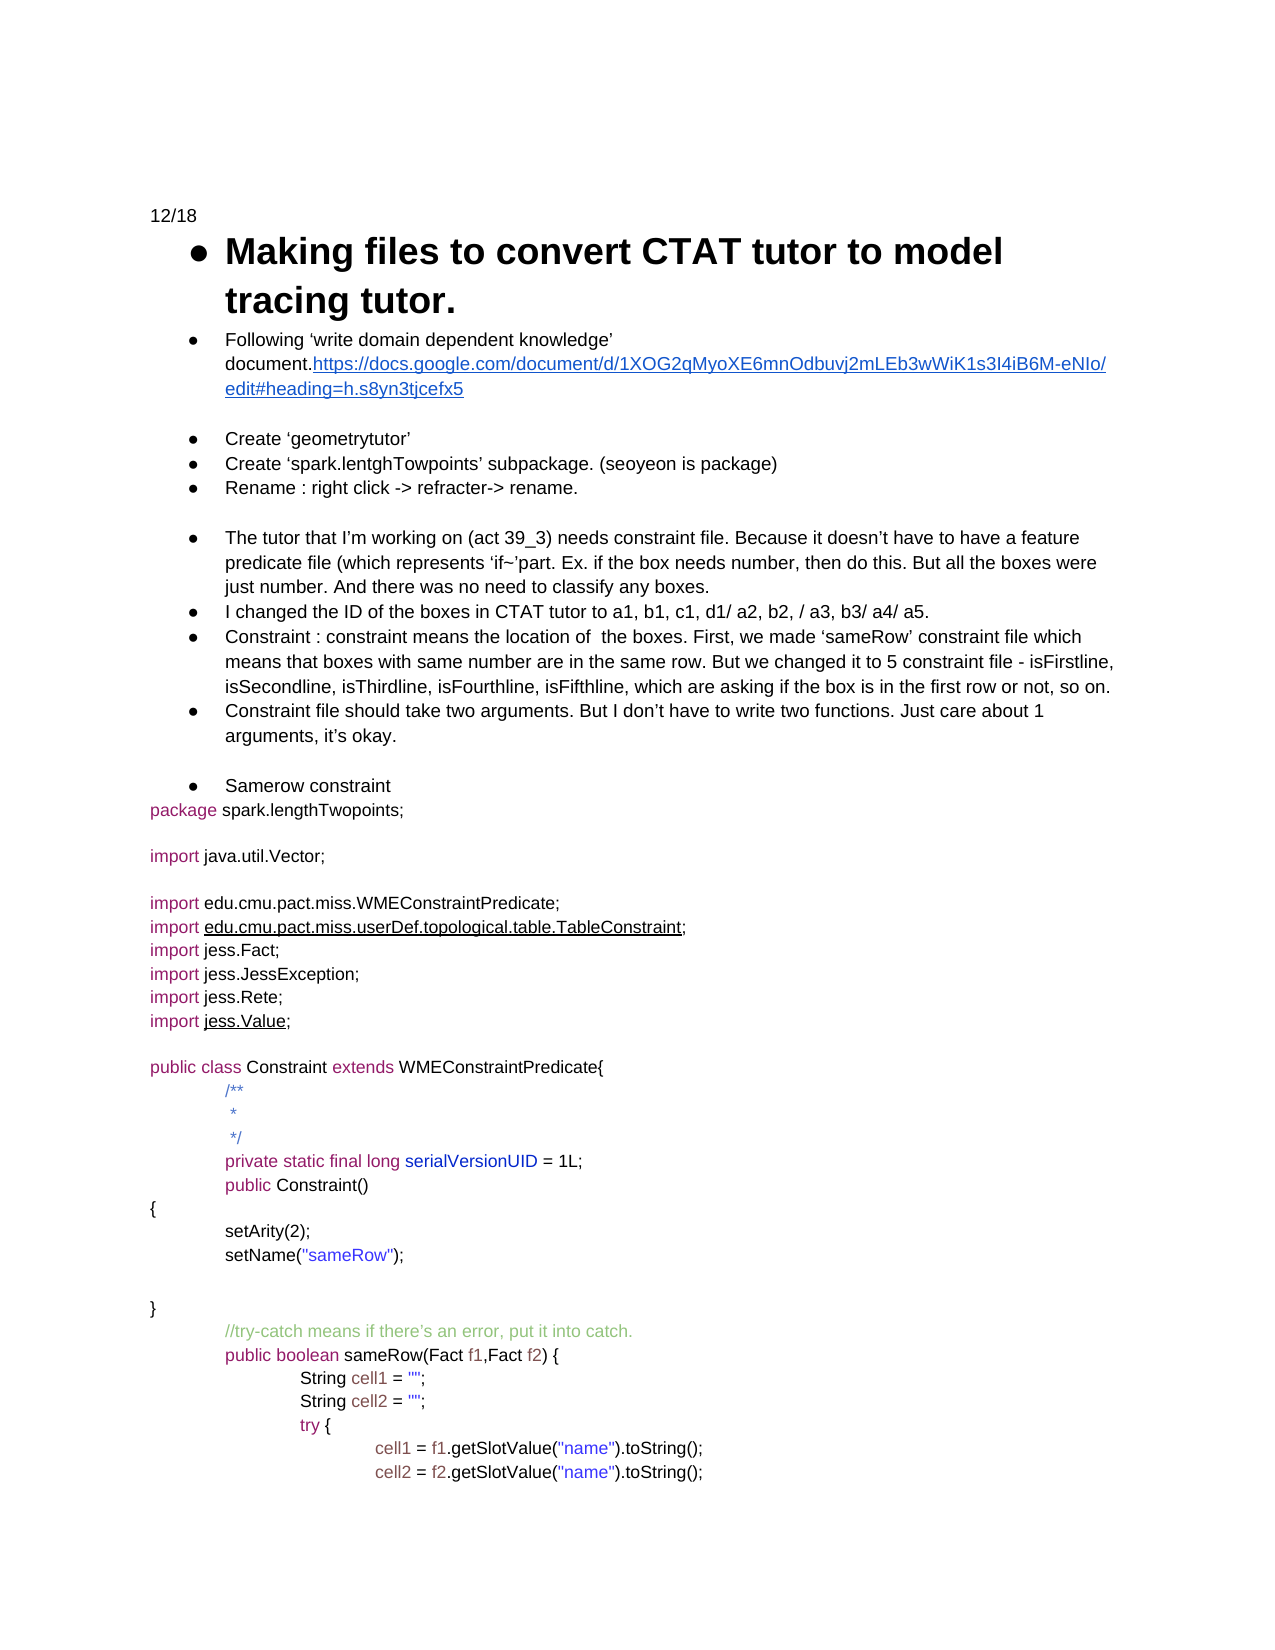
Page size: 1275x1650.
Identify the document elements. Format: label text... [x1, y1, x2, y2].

text import java.util.Vector; [150, 846, 1125, 867]
text 12/18 [150, 204, 1125, 226]
text */ [150, 1127, 1125, 1148]
text String cell1 = ""; [150, 1368, 1125, 1388]
list Constraint file should take two arguments. But I don’t have to write two functions. Just care about 1 arguments, it’s okay. [187, 700, 1125, 747]
text cell1 = f1.getSlotValue("name").toString(); [150, 1438, 1125, 1458]
text //try-catch means if there’s an error, put it into catch. [150, 1321, 1125, 1341]
text public Constraint() [150, 1174, 1125, 1195]
text cell2 = f2.getSlotValue("name").toString(); [150, 1462, 1125, 1482]
text public boolean sameRow(Fact f1,Fact f2) { [150, 1344, 1125, 1365]
text import edu.cmu.pact.miss.WMEConstraintPredicate; [150, 893, 1125, 913]
text String cell2 = ""; [150, 1391, 1125, 1412]
text import jess.Rete; [150, 987, 1125, 1007]
list Create ‘spark.lentghTowpoints’ subpackage. (seoyeon is package) [187, 452, 1125, 474]
text { [150, 1198, 1125, 1218]
list Making files to convert CTAT tutor to model tracing tutor. [187, 229, 1125, 322]
text import jess.JessException; [150, 963, 1125, 984]
list I changed the ID of the boxes in CTAT tutor to a1, b1, c1, d1/ a2, b2, / a3, b3/ a4/ a5. [187, 601, 1125, 623]
list Create ‘geometrytutor’ [187, 427, 1125, 449]
text public class Constraint extends WMEConstraintPredicate{ [150, 1057, 1125, 1078]
text setName("sameRow"); [150, 1245, 1125, 1265]
list Following ‘write domain dependent knowledge’ document.https://docs.google.com/document/d/1XOG2qMyoXE6mnOdbuvj2mLEb3wWiK1s3I4iB6M-eNIo/edit#heading=h.s8yn3tjcefx5 [187, 328, 1125, 399]
text import jess.Value; [150, 1010, 1125, 1031]
text package spark.lengthTwopoints; [150, 799, 1125, 820]
list Samerow constraint [187, 774, 1125, 796]
text private static final long serialVersionUID = 1L; [150, 1151, 1125, 1171]
text try { [150, 1415, 1125, 1435]
text setArity(2); [150, 1221, 1125, 1242]
list Rename : right click -> refracter-> rename. [187, 477, 1125, 499]
text import jess.Fact; [150, 940, 1125, 960]
list Constraint : constraint means the location of the boxes. First, we made ‘sameRow’ constraint file which means that boxes with same number are in the same row. But we changed it to 5 constraint file - isFirstline, isSecondline, isThirdline, isFourthline, isFifthline, which are asking if the box is in the first row or not, so on. [187, 626, 1125, 697]
text import edu.cmu.pact.miss.userDef.topological.table.TableConstraint; [150, 917, 1125, 937]
text } [150, 1297, 1125, 1318]
text /** [150, 1081, 1125, 1101]
list The tutor that I’m working on (act 39_3) needs constraint file. Because it doesn’t have to have a feature predicate file (which represents ‘if~’part. Ex. if the box needs number, then do this. But all the boxes were just number. And there was no need to classify any boxes. [187, 527, 1125, 598]
text * [150, 1104, 1125, 1124]
